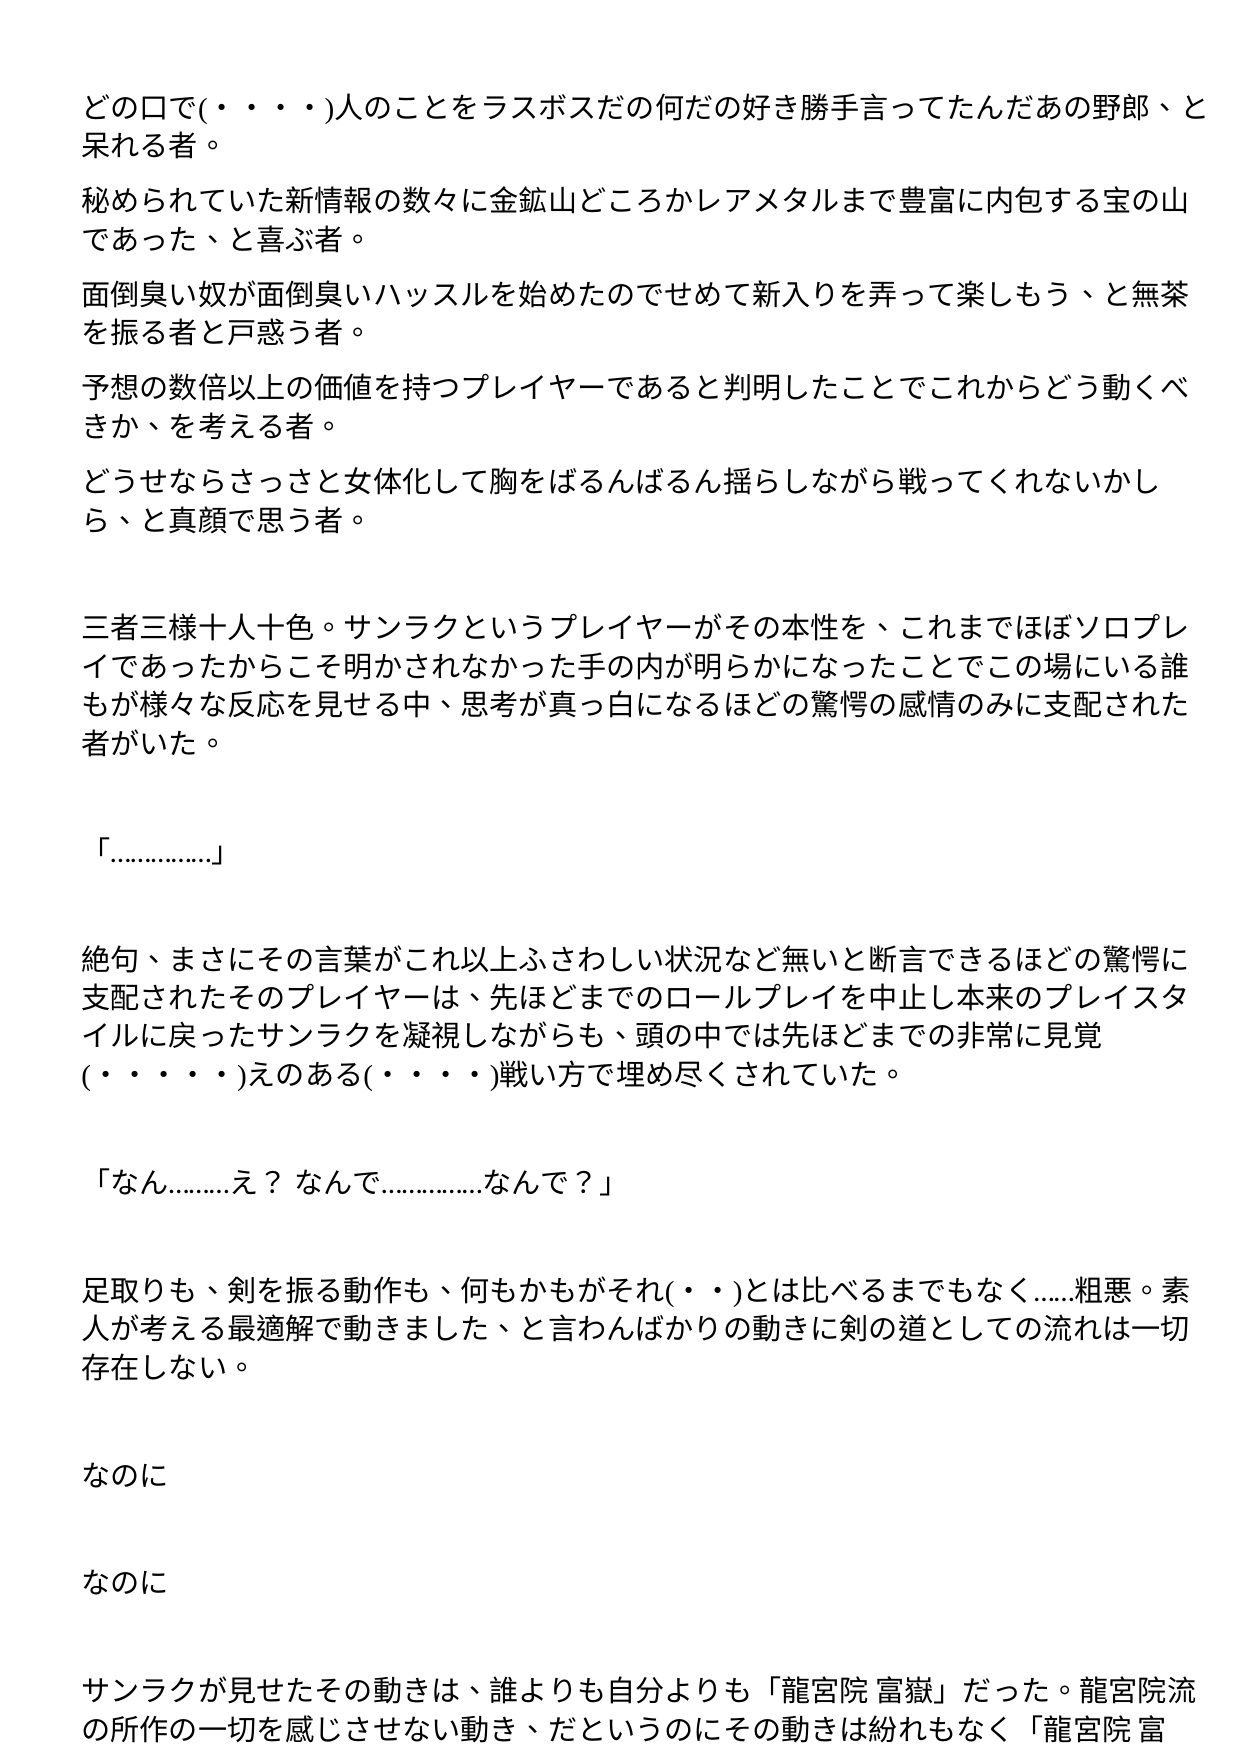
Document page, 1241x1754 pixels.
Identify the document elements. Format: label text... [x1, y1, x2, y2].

text 足取りも、剣を振る動作も、何もかもがそれ(・・)とは比べるまでもなく……粗悪。素人が考える最適解で動きました、と言わんばかりの動きに剣の道としての流れは一切存在しない。 [81, 1273, 1215, 1385]
text なのに [81, 1458, 1215, 1493]
text 秘められていた新情報の数々に金鉱山どころかレアメタルまで豊富に内包する宝の山であった、と喜ぶ者。 [81, 183, 1215, 258]
text 絶句、まさにその言葉がこれ以上ふさわしい状況など無いと断言できるほどの驚愕に支配されたそのプレイヤーは、先ほどまでのロールプレイを中止し本来のプレイスタイルに戻ったサンラクを凝視しながらも、頭の中では先ほどまでの非常に見覚(・・・・・)えのある(・・・・)戦い方で埋め尽くされていた。 [81, 942, 1215, 1093]
text 三者三様十人十色。サンラクというプレイヤーがその本性を、これまでほぼソロプレイであったからこそ明かされなかった手の内が明らかになったことでこの場にいる誰もが様々な反応を見せる中、思考が真っ白になるほどの驚愕の感情のみに支配された者がいた。 [81, 611, 1215, 761]
text なのに [81, 1566, 1215, 1601]
text どの口で(・・・・)人のことをラスボスだの何だの好き勝手言ってたんだあの野郎、と呆れる者。 [81, 90, 1215, 164]
text 「……………」 [81, 834, 1215, 869]
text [81, 1673, 1215, 1747]
text 「なん………え？ なんで……………なんで？」 [81, 1165, 1215, 1201]
text 予想の数倍以上の価値を持つプレイヤーであると判明したことでこれからどう動くべきか、を考える者。 [81, 371, 1215, 445]
text 面倒臭い奴が面倒臭いハッスルを始めたのでせめて新入りを弄って楽しもう、と無茶を振る者と戸惑う者。 [81, 277, 1215, 351]
text どうせならさっさと女体化して胸をばるんばるん揺らしながら戦ってくれないかしら、と真顔で思う者。 [81, 464, 1215, 538]
